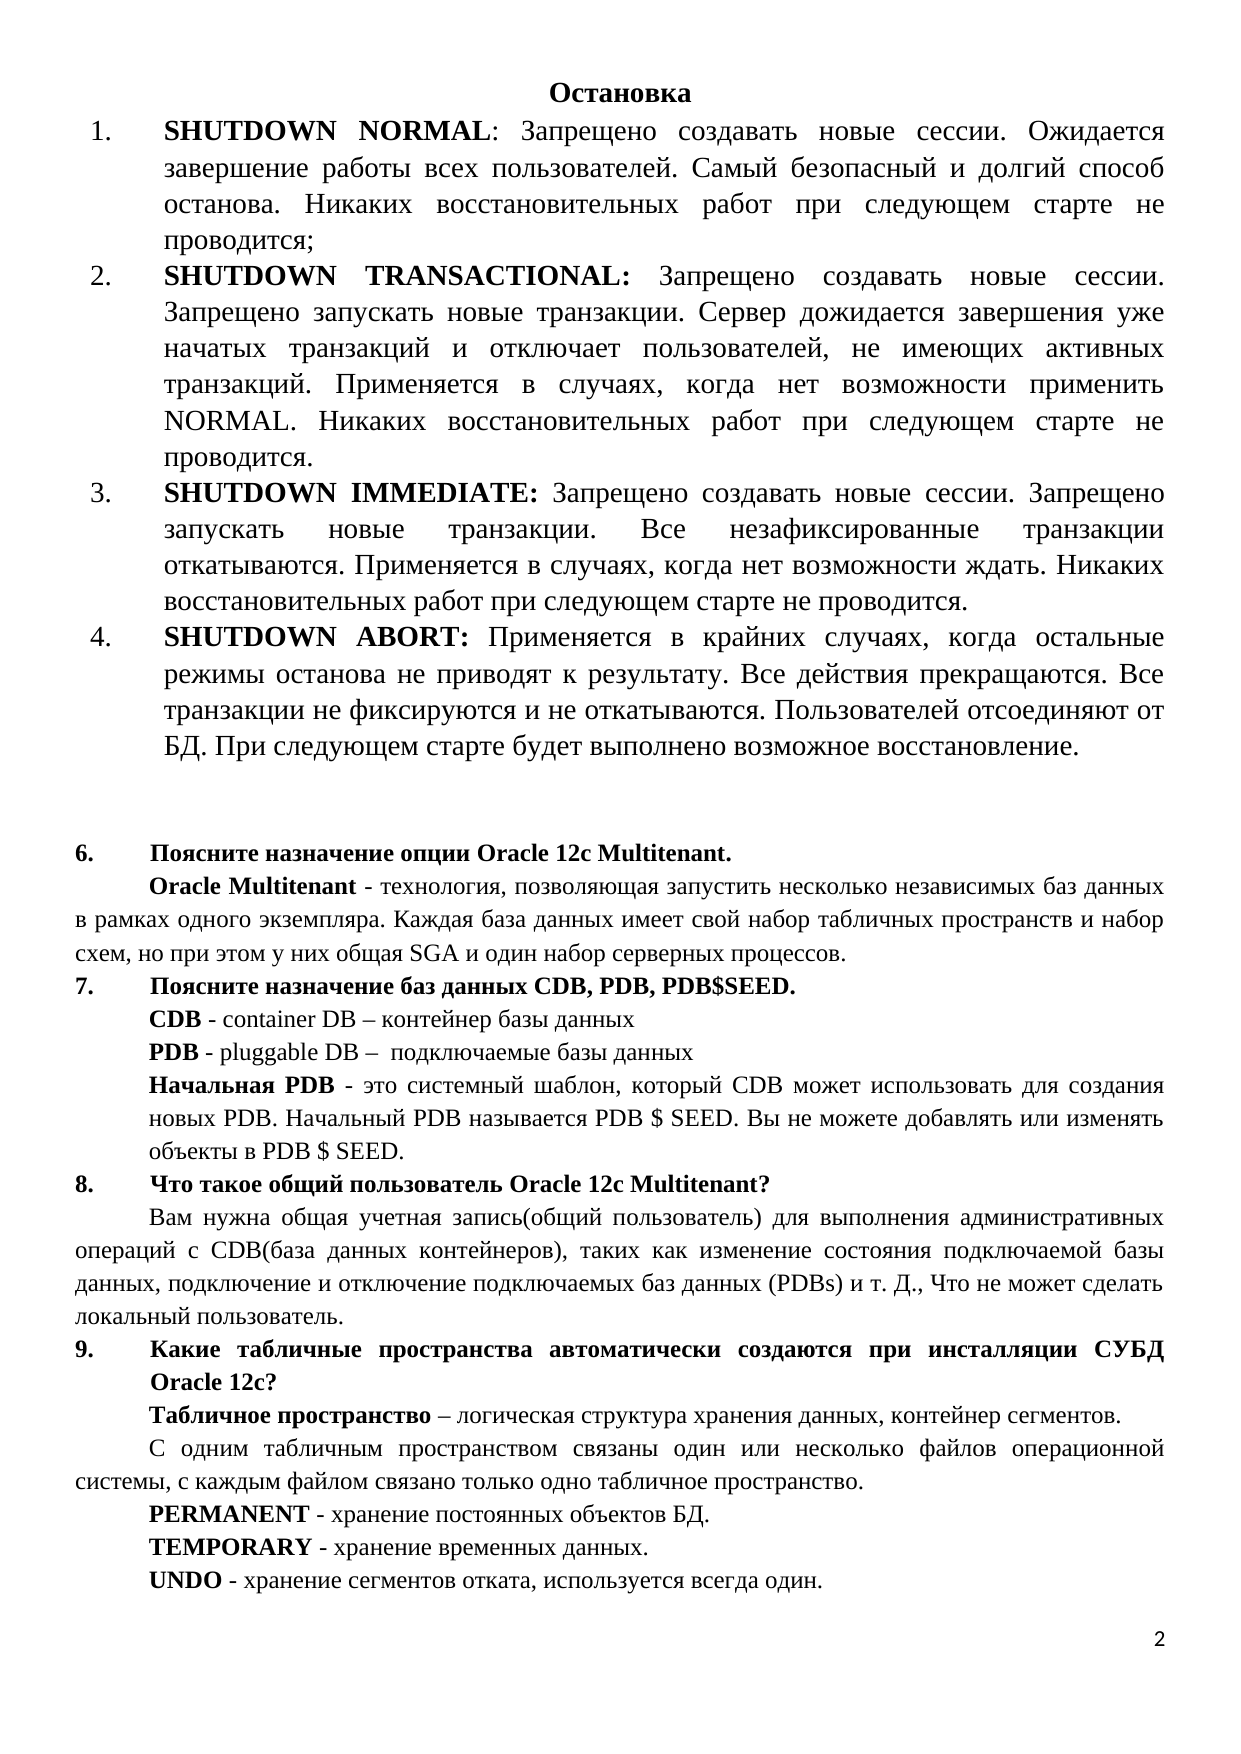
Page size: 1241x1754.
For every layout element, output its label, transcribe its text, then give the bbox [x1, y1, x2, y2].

text TEMPORARY - хранение временных данных. [75, 1532, 1165, 1561]
text PDB - pluggable DB – подключаемые базы данных [149, 1037, 1165, 1066]
text CDB - container DB – контейнер базы данных [149, 1004, 1165, 1032]
text Остановка [75, 75, 1165, 108]
text Oracle Multitenant - технология, позволяющая запустить несколько независимых баз данных в рамках одного экземпляра. Каждая база данных имеет свой набор табличных пространств и набор схем, но при этом у них общая SGA и один набор серверных процессов. [75, 871, 1165, 966]
list Что такое общий пользователь Oracle 12c Multitenant? [75, 1169, 1165, 1198]
text С одним табличным пространством связаны один или несколько файлов операционной системы, с каждым файлом связано только одно табличное пространство. [75, 1433, 1165, 1495]
list SHUTDOWN ABORT: Применяется в крайних случаях, когда остальные режимы останова не приводят к результату. Все действия прекращаются. Все транзакции не фиксируются и не откатываются. Пользователей отсоединяют от БД. При следующем старте будет выполнено возможное восстановление. [90, 619, 1165, 762]
list Поясните назначение баз данных CDB, PDB, PDB$SEED. [75, 971, 1165, 999]
list SHUTDOWN TRANSACTIONAL: Запрещено создавать новые сессии. Запрещено запускать новые транзакции. Сервер дожидается завершения уже начатых транзакций и отключает пользователей, не имеющих активных транзакций. Применяется в случаях, когда нет возможности применить NORMAL. Никаких восстановительных работ при следующем старте не проводится. [90, 258, 1165, 472]
text UNDO - хранение сегментов отката, используется всегда один. [75, 1565, 1165, 1594]
text Вам нужна общая учетная запись(общий пользователь) для выполнения административных операций с CDB(база данных контейнеров), таких как изменение состояния подключаемой базы данных, подключение и отключение подключаемых баз данных (PDBs) и т. Д., Что не может сделать локальный пользователь. [75, 1202, 1165, 1330]
list SHUTDOWN NORMAL: Запрещено создавать новые сессии. Ожидается завершение работы всех пользователей. Самый безопасный и долгий способ останова. Никаких восстановительных работ при следующем старте не проводится; [90, 113, 1165, 256]
text Табличное пространство – логическая структура хранения данных, контейнер сегментов. [149, 1400, 1165, 1429]
list SHUTDOWN IMMEDIATE: Запрещено создавать новые сессии. Запрещено запускать новые транзакции. Все незафиксированные транзакции откатываются. Применяется в случаях, когда нет возможности ждать. Никаких восстановительных работ при следующем старте не проводится. [90, 475, 1165, 617]
list Поясните назначение опции Oracle 12c Multitenant. [75, 838, 1165, 867]
text Начальная PDB - это системный шаблон, который CDB может использовать для создания новых PDB. Начальный PDB называется PDB $ SEED. Вы не можете добавлять или изменять объекты в PDB $ SEED. [149, 1070, 1165, 1164]
text PERMANENT - хранение постоянных объектов БД. [75, 1499, 1165, 1528]
list Какие табличные пространства автоматически создаются при инсталляции СУБД Oracle 12c? [75, 1334, 1165, 1396]
